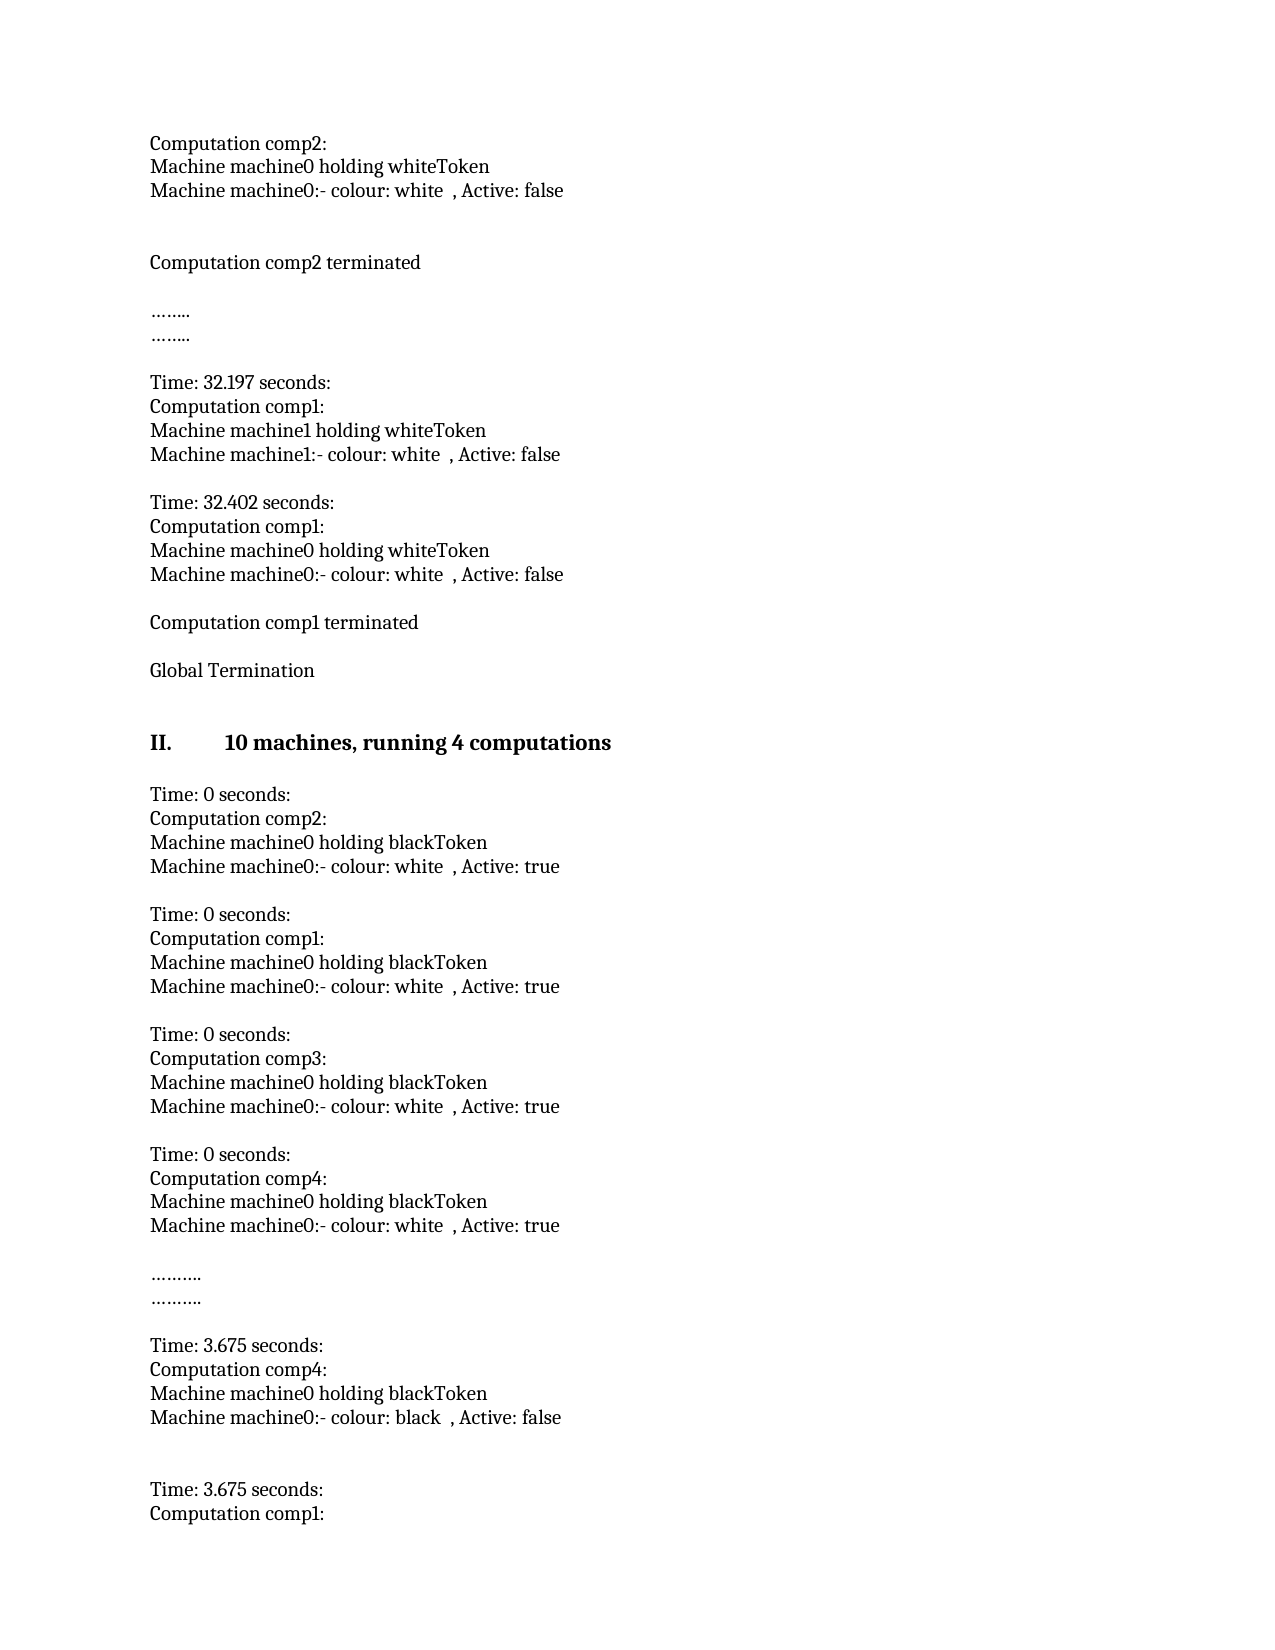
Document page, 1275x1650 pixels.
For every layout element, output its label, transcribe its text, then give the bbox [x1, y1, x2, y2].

text ………. [150, 1262, 1153, 1286]
text Computation comp1: [150, 927, 1153, 951]
text Machine machine0:- colour: black , Active: false [150, 1406, 1153, 1430]
text Machine machine1:- colour: white , Active: false [150, 443, 1153, 467]
text Computation comp2: [150, 807, 1153, 831]
text Global Termination [150, 658, 1153, 682]
text Machine machine1 holding whiteToken [150, 419, 1153, 443]
text Machine machine0:- colour: white , Active: true [150, 1094, 1153, 1118]
text Machine machine0:- colour: white , Active: true [150, 855, 1153, 879]
text …….. [150, 323, 1153, 347]
text …….. [150, 299, 1153, 323]
text Computation comp4: [150, 1166, 1153, 1190]
text Time: 3.675 seconds: [150, 1334, 1153, 1358]
text Machine machine0 holding blackToken [150, 951, 1153, 974]
text Machine machine0 holding blackToken [150, 1190, 1153, 1214]
text Time: 32.402 seconds: [150, 491, 1153, 514]
text Machine machine0 holding blackToken [150, 1070, 1153, 1094]
text Computation comp1: [150, 1502, 1153, 1526]
text Machine machine0:- colour: white , Active: false [150, 562, 1153, 586]
text Computation comp2 terminated [150, 251, 1153, 275]
text Computation comp3: [150, 1046, 1153, 1070]
text Time: 32.197 seconds: [150, 371, 1153, 395]
list 10 machines, running 4 computations [150, 730, 1153, 757]
text Computation comp2: [150, 131, 1153, 155]
text Machine machine0:- colour: white , Active: true [150, 1214, 1153, 1238]
text ………. [150, 1286, 1153, 1310]
text Time: 0 seconds: [150, 903, 1153, 927]
text Machine machine0 holding whiteToken [150, 538, 1153, 562]
text Computation comp1: [150, 395, 1153, 419]
text Machine machine0 holding blackToken [150, 1382, 1153, 1406]
text Machine machine0:- colour: white , Active: true [150, 974, 1153, 998]
text Computation comp1: [150, 514, 1153, 538]
text Time: 0 seconds: [150, 1022, 1153, 1046]
text Machine machine0 holding whiteToken [150, 155, 1153, 179]
text Computation comp1 terminated [150, 610, 1153, 634]
text Machine machine0 holding blackToken [150, 831, 1153, 855]
text Time: 0 seconds: [150, 1142, 1153, 1166]
text Computation comp4: [150, 1358, 1153, 1382]
text Machine machine0:- colour: white , Active: false [150, 179, 1153, 203]
text Time: 3.675 seconds: [150, 1478, 1153, 1502]
text Time: 0 seconds: [150, 783, 1153, 807]
